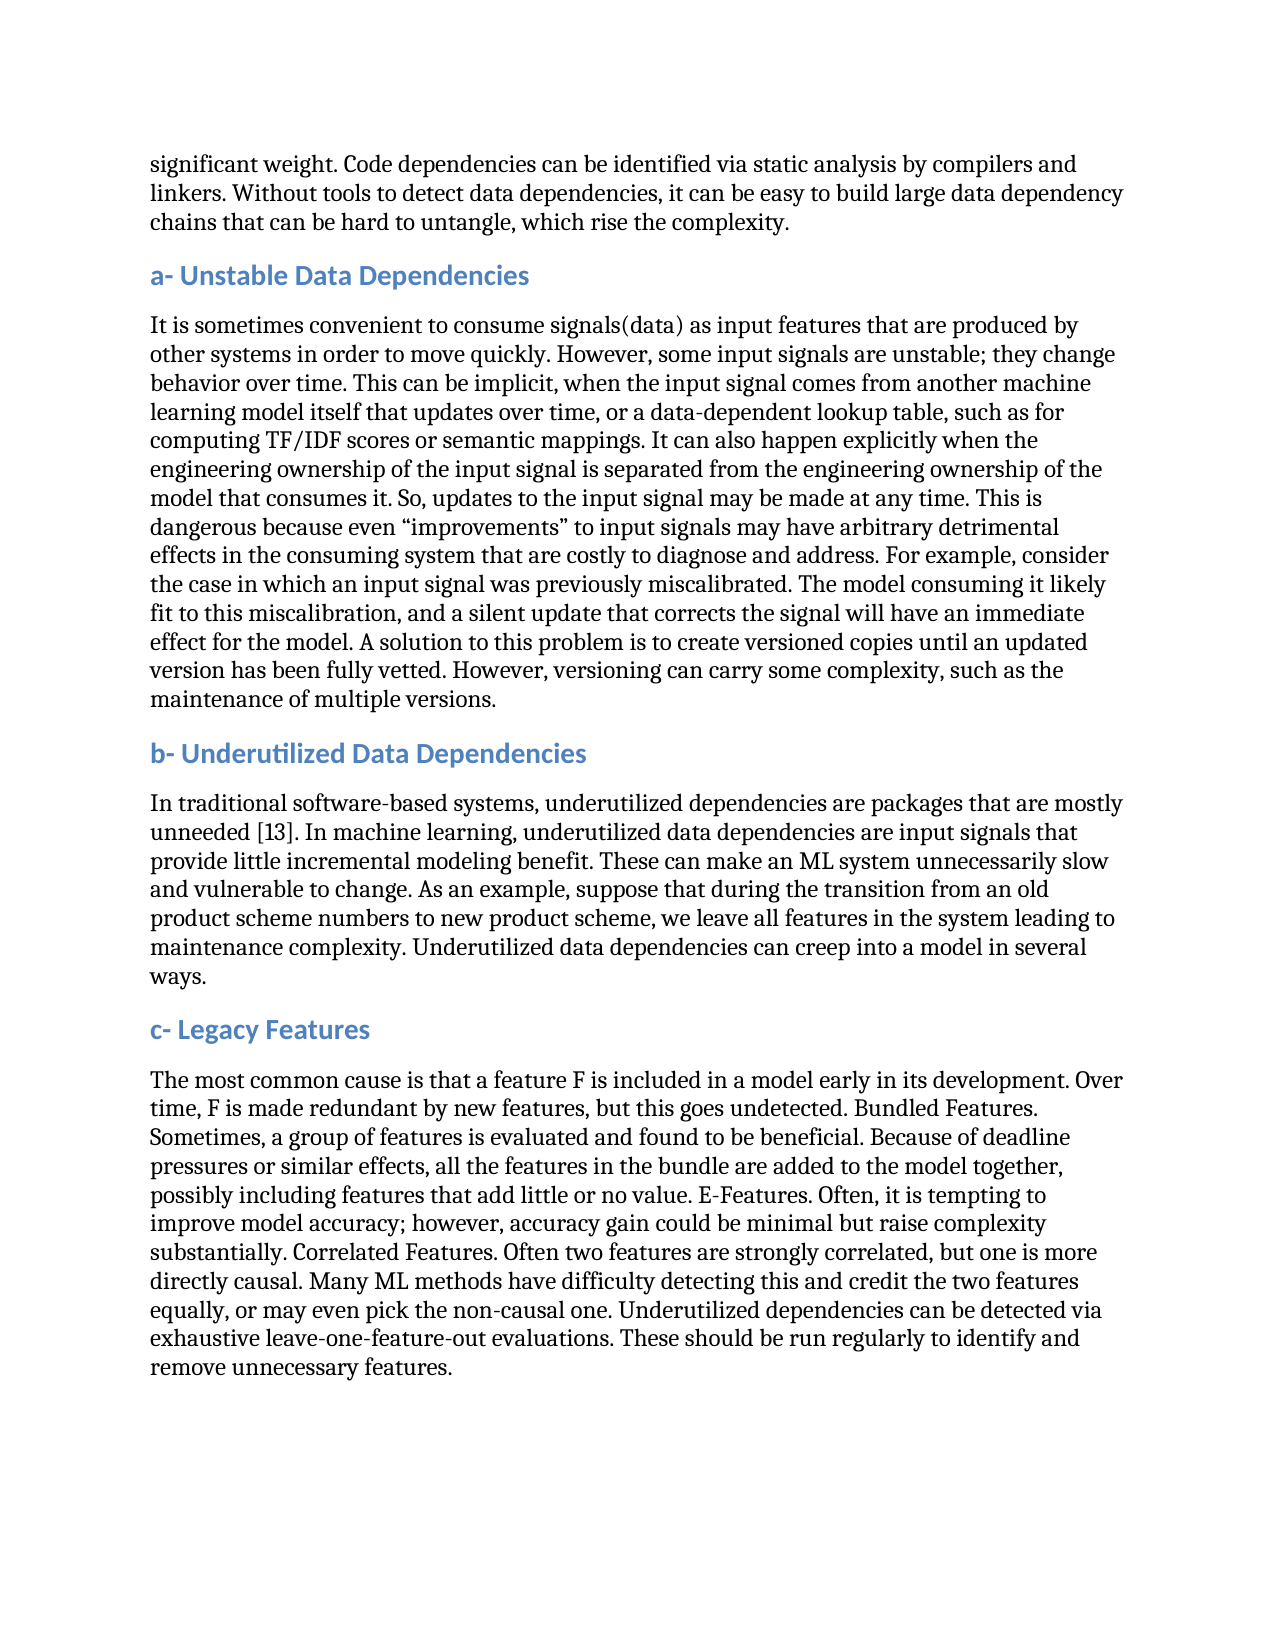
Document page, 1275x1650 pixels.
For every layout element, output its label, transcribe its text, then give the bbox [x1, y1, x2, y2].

subtitle a- Unstable Data Dependencies [150, 257, 1125, 293]
text In traditional software-based systems, underutilized dependencies are packages that are mostly unneeded [13]. In machine learning, underutilized data dependencies are input signals that provide little incremental modeling benefit. These can make an ML system unnecessarily slow and vulnerable to change. As an example, suppose that during the transition from an old product scheme numbers to new product scheme, we leave all features in the system leading to maintenance complexity. Underutilized data dependencies can creep into a model in several ways. [150, 789, 1125, 990]
subtitle b- Underutilized Data Dependencies [150, 735, 1125, 770]
text The most common cause is that a feature F is included in a model early in its development. Over time, F is made redundant by new features, but this goes undetected. Bundled Features. Sometimes, a group of features is evaluated and found to be beneficial. Because of deadline pressures or similar effects, all the features in the bundle are added to the model together, possibly including features that add little or no value. E-Features. Often, it is tempting to improve model accuracy; however, accuracy gain could be minimal but raise complexity substantially. Correlated Features. Often two features are strongly correlated, but one is more directly causal. Many ML methods have difficulty detecting this and credit the two features equally, or may even pick the non-causal one. Underutilized dependencies can be detected via exhaustive leave-one-feature-out evaluations. These should be run regularly to identify and remove unnecessary features. [150, 1066, 1125, 1382]
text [150, 150, 1125, 236]
text It is sometimes convenient to consume signals(data) as input features that are produced by other systems in order to move quickly. However, some input signals are unstable; they change behavior over time. This can be implicit, when the input signal comes from another machine learning model itself that updates over time, or a data-dependent lookup table, such as for computing TF/IDF scores or semantic mappings. It can also happen explicitly when the engineering ownership of the input signal is separated from the engineering ownership of the model that consumes it. So, updates to the input signal may be made at any time. This is dangerous because even “improvements” to input signals may have arbitrary detrimental effects in the consuming system that are costly to diagnose and address. For example, consider the case in which an input signal was previously miscalibrated. The model consuming it likely fit to this miscalibration, and a silent update that corrects the signal will have an immediate effect for the model. A solution to this problem is to create versioned copies until an updated version has been fully vetted. However, versioning can carry some complexity, such as the maintenance of multiple versions. [150, 311, 1125, 714]
subtitle c- Legacy Features [150, 1011, 1125, 1047]
